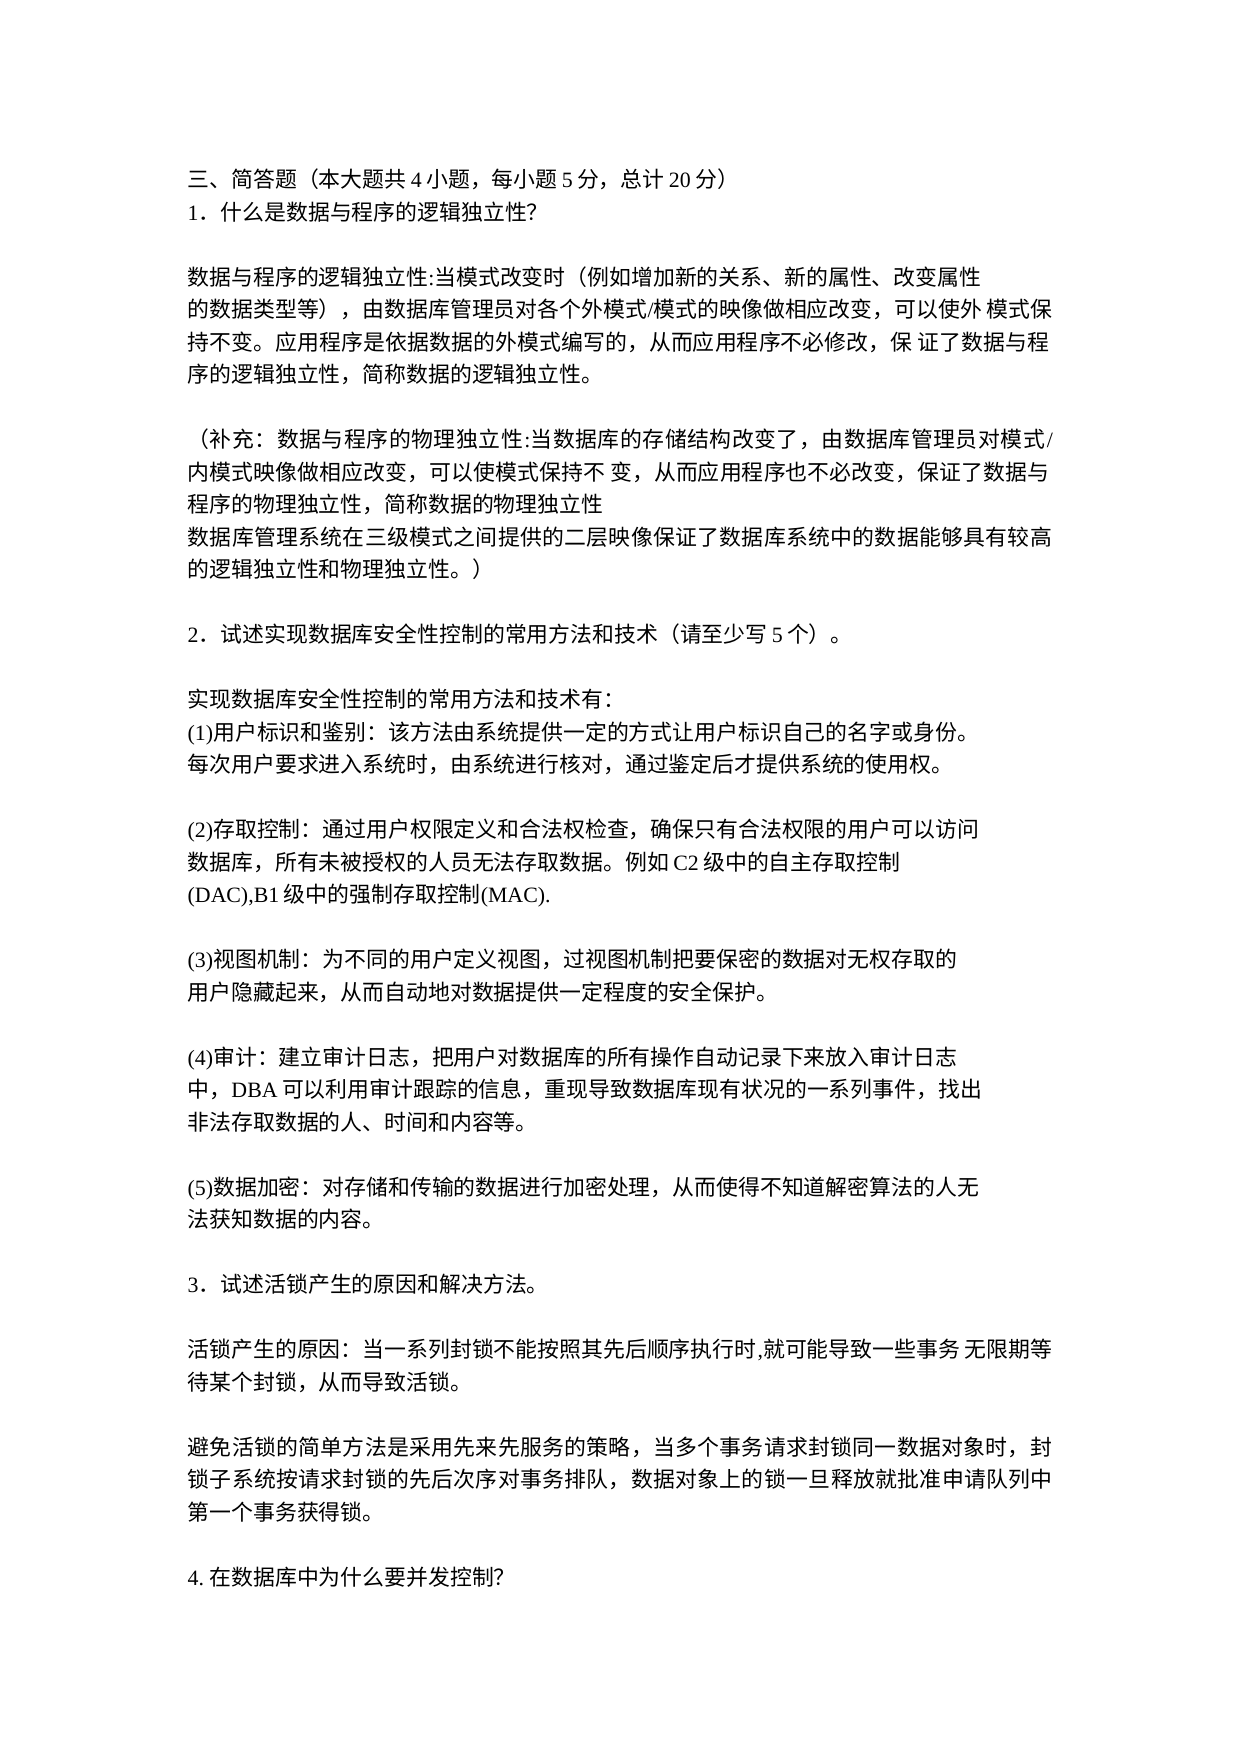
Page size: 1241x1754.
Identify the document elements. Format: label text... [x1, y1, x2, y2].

list 中，DBA可以利用审计跟踪的信息，重现导致数据库现有状况的一系列事件，找出 [187, 1072, 1053, 1104]
list 数据库管理系统在三级模式之间提供的二层映像保证了数据库系统中的数据能够具有较高的逻辑独立性和物理独立性。） [187, 519, 1053, 584]
list 数据与程序的逻辑独立性:当模式改变时（例如增加新的关系、新的属性、改变属性 [187, 259, 1053, 292]
list 数据库，所有未被授权的人员无法存取数据。例如C2级中的自主存取控制 [187, 844, 1053, 877]
list 4. 在数据库中为什么要并发控制？ [187, 1559, 1053, 1592]
list 用户隐藏起来，从而自动地对数据提供一定程度的安全保护。 [187, 974, 1053, 1007]
list 的数据类型等），由数据库管理员对各个外模式/模式的映像做相应改变，可以使外 模式保持不变。应用程序是依据数据的外模式编写的，从而应用程序不必修改，保 证了数据与程序的逻辑独立性，简称数据的逻辑独立性。 [187, 292, 1053, 389]
list (4)审计：建立审计日志，把用户对数据库的所有操作自动记录下来放入审计日志 [187, 1039, 1053, 1072]
list 三、简答题（本大题共4小题，每小题5分，总计20分） [187, 162, 1053, 194]
list (2)存取控制：通过用户权限定义和合法权检查，确保只有合法权限的用户可以访问 [187, 812, 1053, 844]
list 法获知数据的内容。 [187, 1202, 1053, 1234]
list 每次用户要求进入系统时，由系统进行核对，通过鉴定后才提供系统的使用权。 [187, 747, 1053, 779]
list (3)视图机制：为不同的用户定义视图，过视图机制把要保密的数据对无权存取的 [187, 942, 1053, 974]
list 避免活锁的简单方法是采用先来先服务的策略，当多个事务请求封锁同一数据对象时，封锁子系统按请求封锁的先后次序对事务排队，数据对象上的锁一旦释放就批准申请队列中第一个事务获得锁。 [187, 1429, 1053, 1527]
list (1)用户标识和鉴别：该方法由系统提供一定的方式让用户标识自己的名字或身份。 [187, 714, 1053, 747]
list (DAC),B1级中的强制存取控制(MAC). [187, 877, 1053, 909]
list 实现数据库安全性控制的常用方法和技术有： [187, 682, 1053, 714]
list 试述实现数据库安全性控制的常用方法和技术（请至少写5个）。 [187, 617, 1053, 649]
list 非法存取数据的人、时间和内容等。 [187, 1104, 1053, 1137]
list 试述活锁产生的原因和解决方法。 [187, 1267, 1053, 1299]
list （补充：数据与程序的物理独立性:当数据库的存储结构改变了，由数据库管理员对模式/ 内模式映像做相应改变，可以使模式保持不 变，从而应用程序也不必改变，保证了数据与 程序的物理独立性，简称数据的物理独立性 [187, 422, 1053, 519]
list 1．什么是数据与程序的逻辑独立性？ [187, 194, 1053, 227]
list 活锁产生的原因：当一系列封锁不能按照其先后顺序执行时,就可能导致一些事务 无限期等待某个封锁，从而导致活锁。 [187, 1332, 1053, 1397]
list (5)数据加密：对存储和传输的数据进行加密处理，从而使得不知道解密算法的人无 [187, 1169, 1053, 1202]
